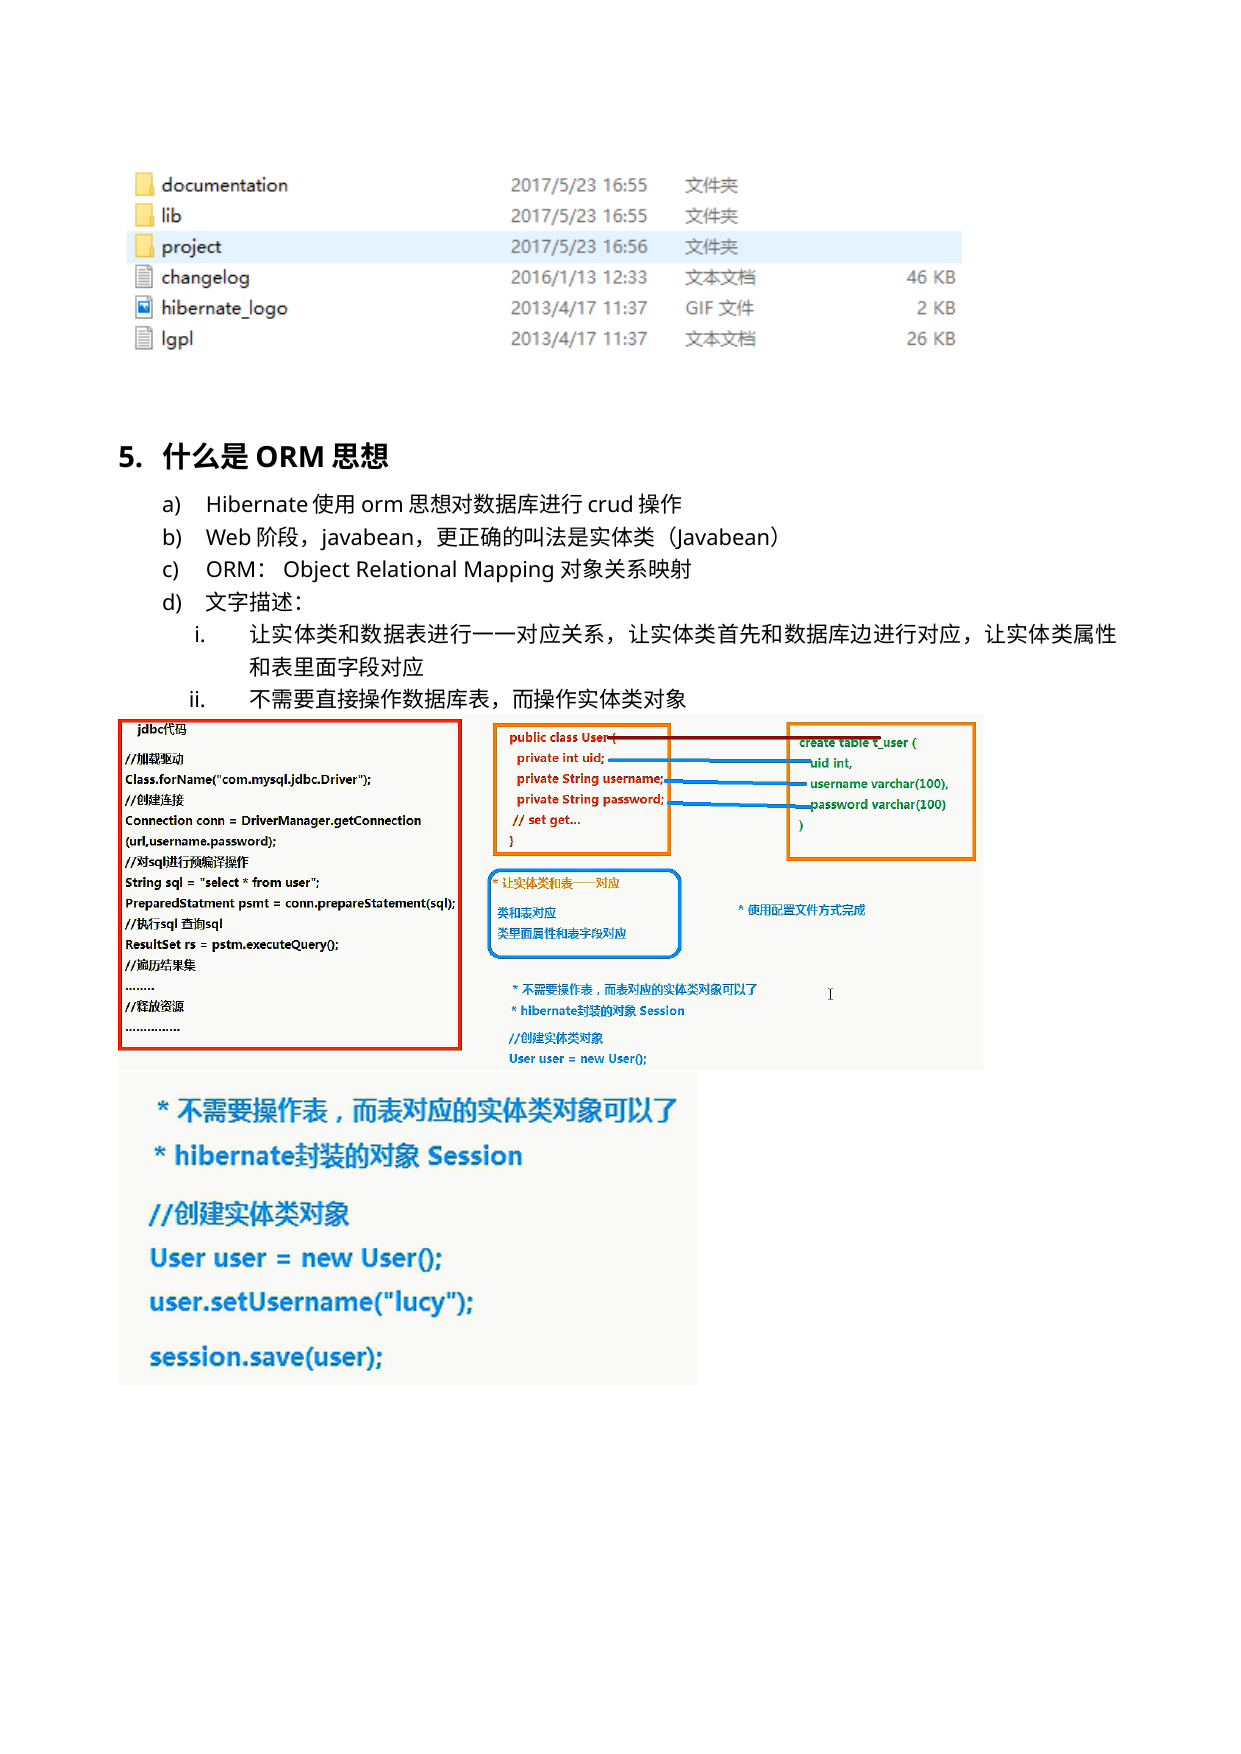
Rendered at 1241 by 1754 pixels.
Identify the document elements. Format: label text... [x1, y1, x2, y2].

list 不需要直接操作数据库表，而操作实体类对象 [206, 682, 1122, 714]
picture [118, 1072, 698, 1385]
list 文字描述： [162, 584, 1122, 617]
list Hibernate使用orm思想对数据库进行crud操作 [162, 487, 1122, 519]
list 让实体类和数据表进行一一对应关系，让实体类首先和数据库边进行对应，让实体类属性和表里面字段对应 [206, 617, 1122, 682]
list ORM： Object Relational Mapping 对象关系映射 [162, 552, 1122, 584]
list 什么是ORM思想 [118, 422, 1122, 487]
picture [118, 714, 984, 1070]
picture [118, 162, 984, 376]
list Web阶段，javabean，更正确的叫法是实体类（Javabean） [162, 519, 1122, 552]
